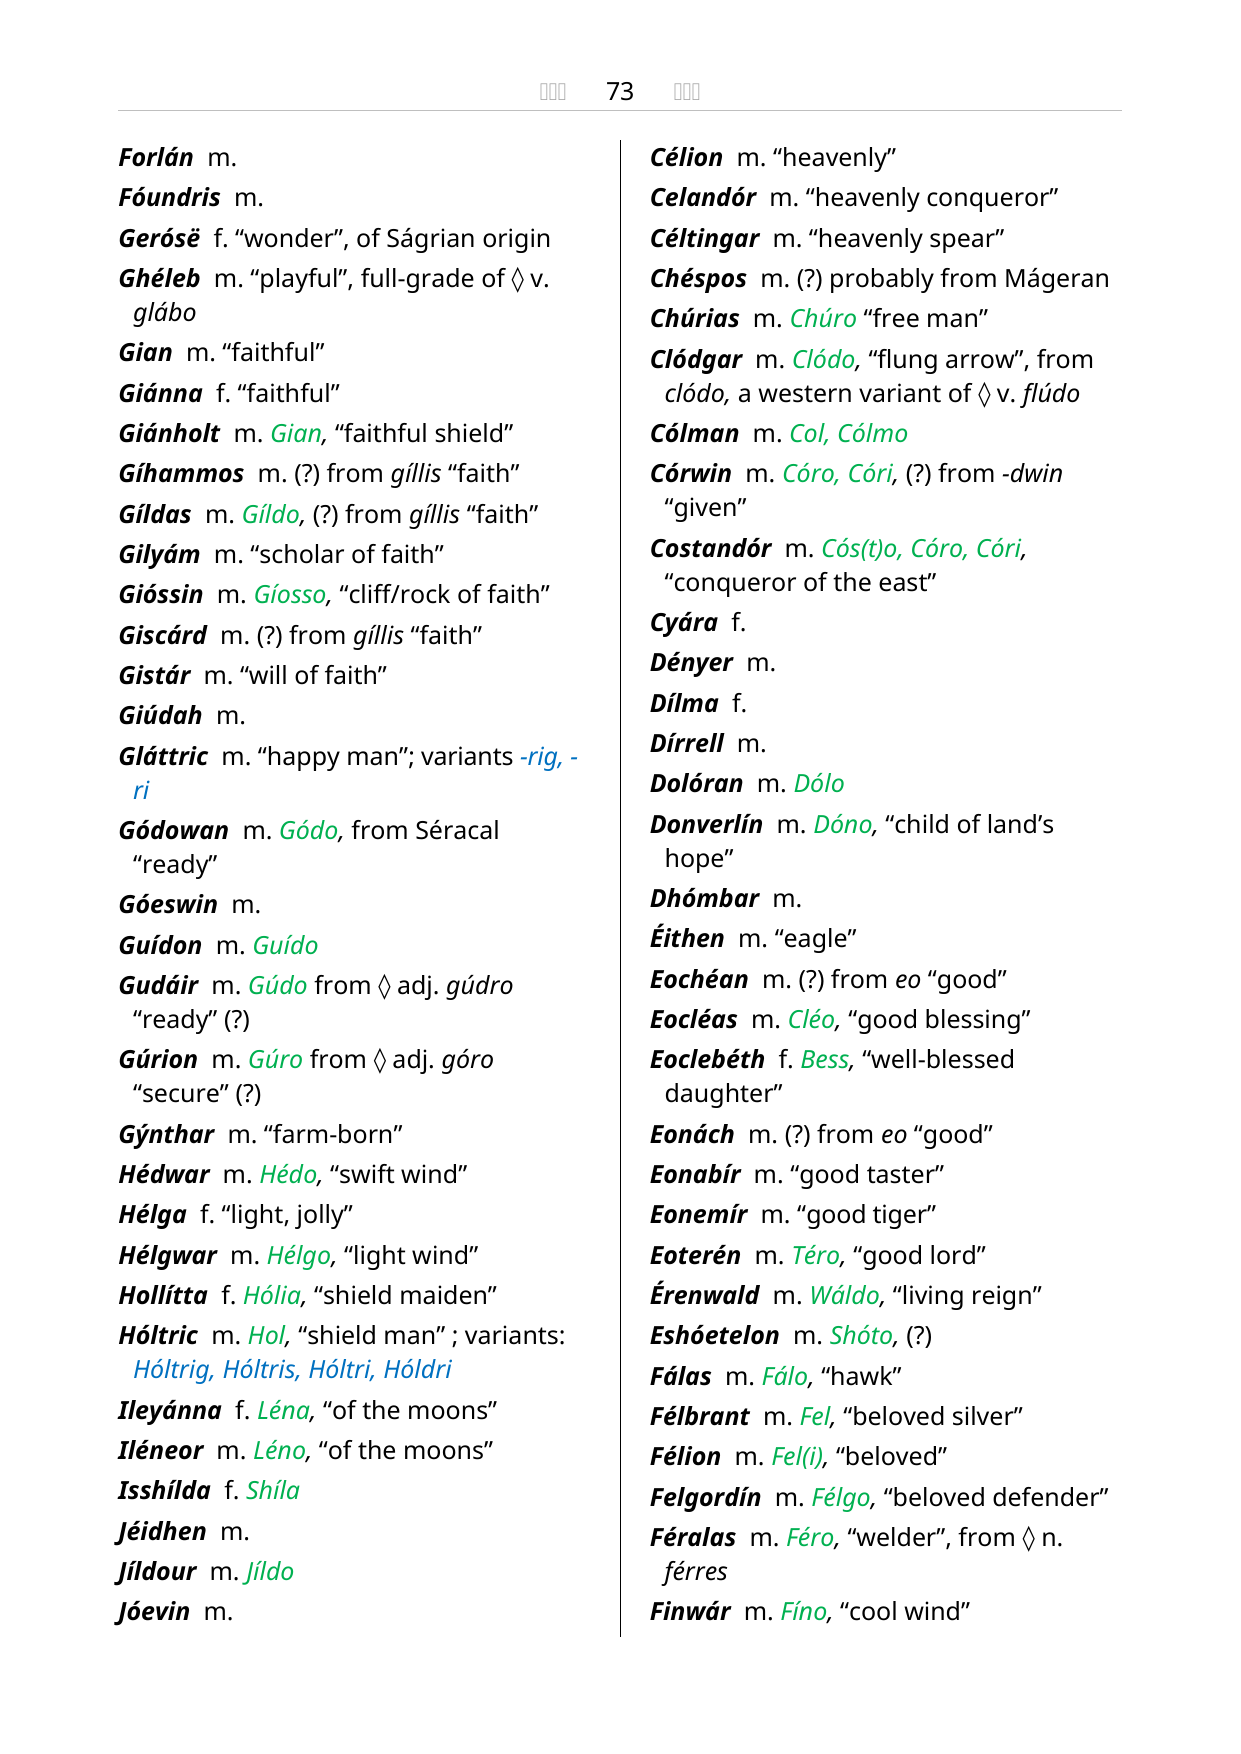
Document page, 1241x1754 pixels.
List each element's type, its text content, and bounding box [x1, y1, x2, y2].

text Chúrias m. Chúro “free man” [649, 301, 1122, 335]
text Hóltric m. Hol, “shield man” ; variants: Hóltrig, Hóltris, Hóltri, Hóldri [118, 1318, 591, 1386]
text Cyára f. [649, 605, 1122, 639]
text Giúdah m. [118, 698, 591, 732]
text Eoclebéth f. Bess, “well-blessed daughter” [649, 1042, 1122, 1110]
text Iléneor m. Léno, “of the moons” [118, 1433, 591, 1467]
text Guídon m. Guído [118, 927, 591, 961]
text Féralas m. Féro, “welder”, from ◊ n. férres [649, 1519, 1122, 1588]
text Dílma f. [649, 685, 1122, 719]
text Eonemír m. “good tiger” [649, 1197, 1122, 1231]
text Érenwald m. Wáldo, “living reign” [649, 1278, 1122, 1312]
text Forlán m. [118, 140, 591, 174]
text Célion m. “heavenly” [649, 140, 1122, 174]
text Giscárd m. (?) from gíllis “faith” [118, 617, 591, 651]
text Celandór m. “heavenly conqueror” [649, 180, 1122, 214]
text Dolóran m. Dólo [649, 766, 1122, 800]
text Giánna f. “faithful” [118, 375, 591, 409]
text Gódowan m. Gódo, from Séracal “ready” [118, 813, 591, 881]
text Hollítta f. Hólia, “shield maiden” [118, 1278, 591, 1312]
text Clódgar m. Clódo, “flung arrow”, from clódo, a western variant of ◊ v. flúdo [649, 341, 1122, 409]
text Gíldas m. Gíldo, (?) from gíllis “faith” [118, 496, 591, 530]
text Céltingar m. “heavenly spear” [649, 220, 1122, 254]
text Jíldour m. Jíldo [118, 1553, 591, 1588]
text Ghéleb m. “playful”, full-grade of ◊ v. glábo [118, 261, 591, 329]
text Cólman m. Col, Cólmo [649, 416, 1122, 450]
text Eonabír m. “good taster” [649, 1157, 1122, 1191]
text Gýnthar m. “farm-born” [118, 1116, 591, 1150]
text Hélga f. “light, jolly” [118, 1197, 591, 1231]
text Finwár m. Fíno, “cool wind” [649, 1594, 1122, 1628]
text Dírrell m. [649, 726, 1122, 760]
text Giánholt m. Gian, “faithful shield” [118, 416, 591, 450]
text Eoterén m. Téro, “good lord” [649, 1237, 1122, 1271]
text Costandór m. Cós(t)o, Córo, Córi, “conqueror of the east” [649, 530, 1122, 598]
text Eonách m. (?) from eo “good” [649, 1116, 1122, 1150]
text Gerósë f. “wonder”, of Ságrian origin [118, 220, 591, 254]
text Jóevin m. [118, 1594, 591, 1628]
text Córwin m. Córo, Córi, (?) from -dwin “given” [649, 456, 1122, 524]
text Ileyánna f. Léna, “of the moons” [118, 1392, 591, 1426]
text Góeswin m. [118, 887, 591, 921]
text Dényer m. [649, 645, 1122, 679]
text Fálas m. Fálo, “hawk” [649, 1358, 1122, 1392]
text Gíhammos m. (?) from gíllis “faith” [118, 456, 591, 490]
text Donverlín m. Dóno, “child of land’s hope” [649, 806, 1122, 874]
text Gistár m. “will of faith” [118, 658, 591, 692]
text Chéspos m. (?) probably from Mágeran [649, 261, 1122, 295]
text Félion m. Fel(i), “beloved” [649, 1439, 1122, 1473]
text Gudáir m. Gúdo from ◊ adj. gúdro “ready” (?) [118, 968, 591, 1036]
text Gian m. “faithful” [118, 335, 591, 369]
text Gúrion m. Gúro from ◊ adj. góro “secure” (?) [118, 1042, 591, 1110]
text Félbrant m. Fel, “beloved silver” [649, 1398, 1122, 1433]
text Dhómbar m. [649, 881, 1122, 915]
text Jéidhen m. [118, 1513, 591, 1547]
text Eocléas m. Cléo, “good blessing” [649, 1002, 1122, 1036]
text Gióssin m. Gíosso, “cliff/rock of faith” [118, 577, 591, 611]
text Éithen m. “eagle” [649, 921, 1122, 955]
text Felgordín m. Félgo, “beloved defender” [649, 1479, 1122, 1513]
text Isshílda f. Shíla [118, 1473, 591, 1507]
text Hélgwar m. Hélgo, “light wind” [118, 1237, 591, 1271]
text Eochéan m. (?) from eo “good” [649, 961, 1122, 995]
text Gilyám m. “scholar of faith” [118, 537, 591, 571]
text Eshóetelon m. Shóto, (?) [649, 1318, 1122, 1352]
text Hédwar m. Hédo, “swift wind” [118, 1157, 591, 1191]
text Gláttric m. “happy man”; variants -rig, -ri [118, 738, 591, 806]
text Fóundris m. [118, 180, 591, 214]
